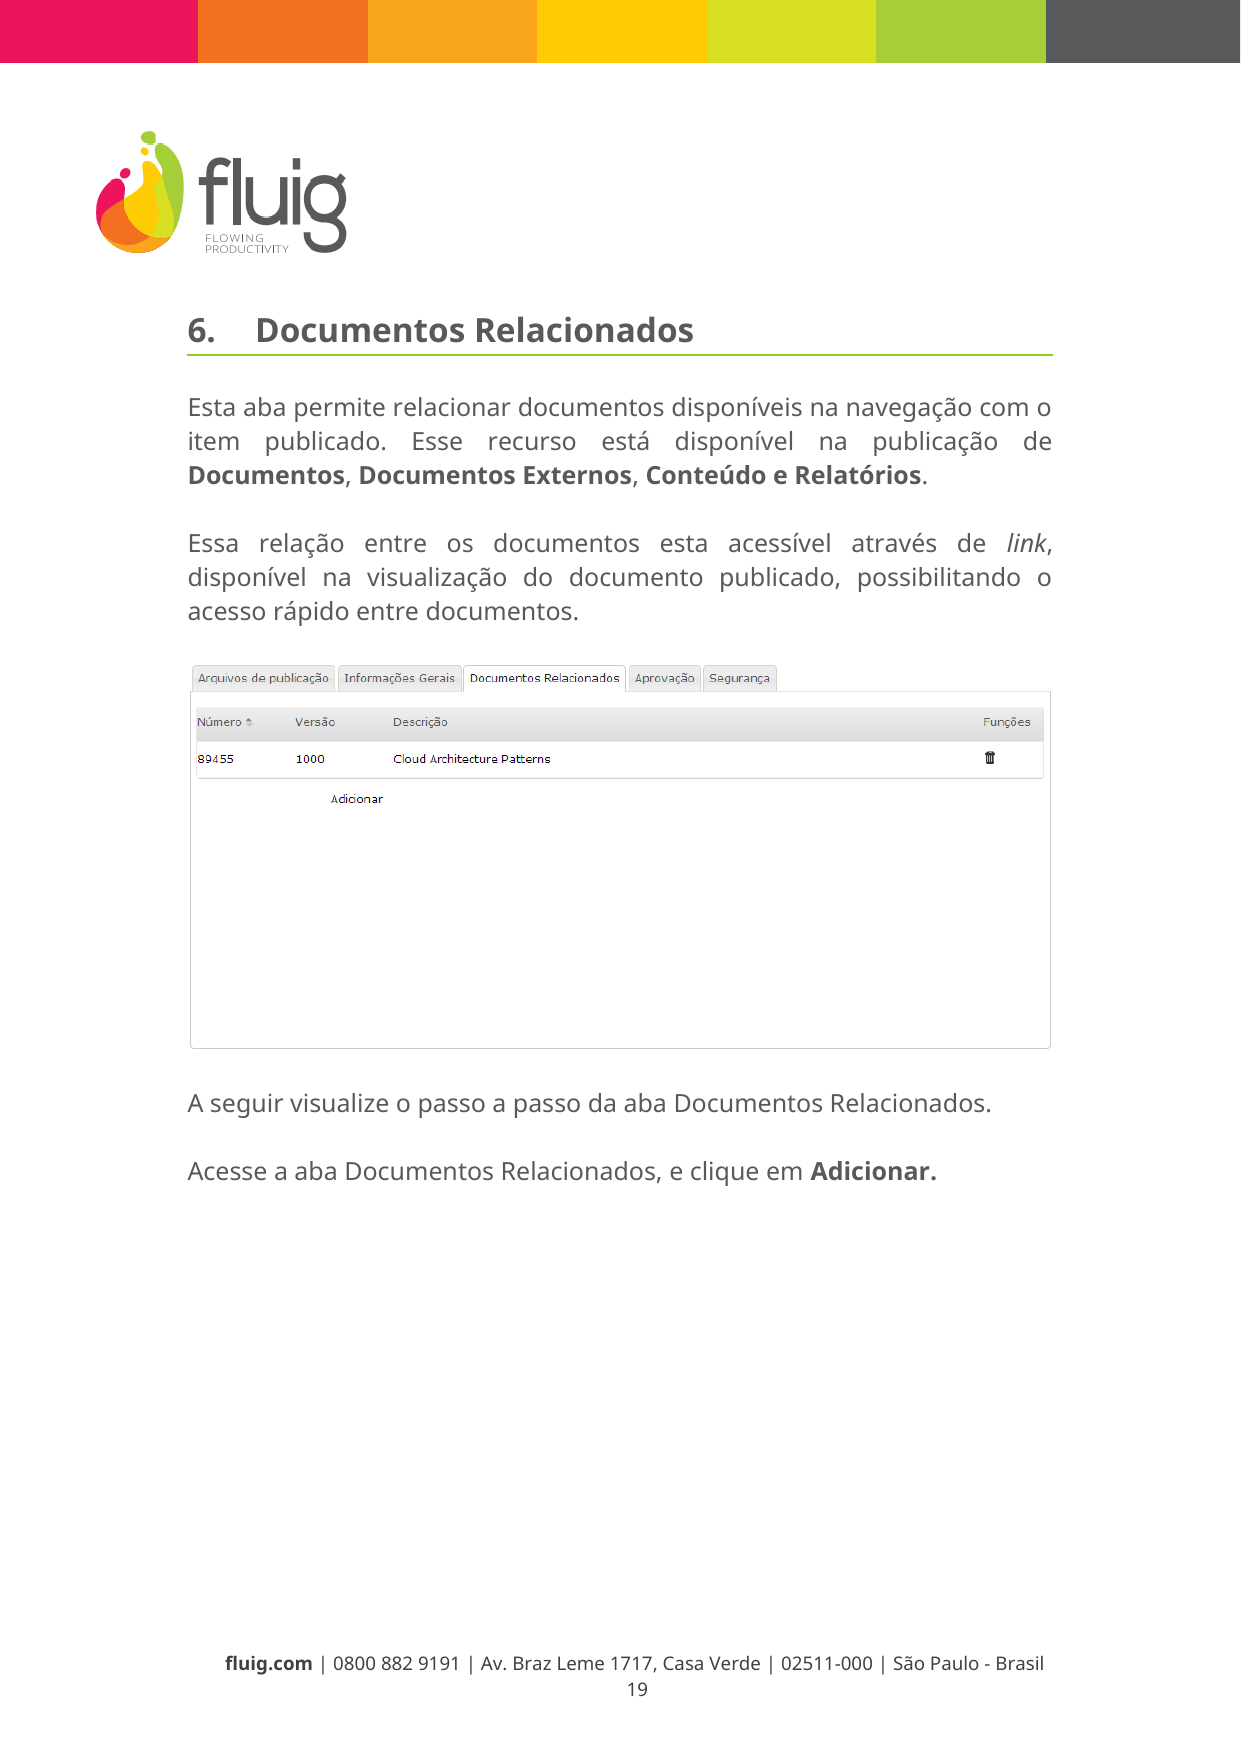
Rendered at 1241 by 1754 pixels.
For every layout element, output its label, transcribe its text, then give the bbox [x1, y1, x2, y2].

text Acesse a aba Documentos Relacionados, e clique em Adicionar. [187, 1153, 1053, 1187]
text Essa relação entre os documentos esta acessível através de link, disponível na visualização do documento publicado, possibilitando o acesso rápido entre documentos. [187, 526, 1053, 628]
picture [187, 662, 1053, 1052]
text Esta aba permite relacionar documentos disponíveis na navegação com o item publicado. Esse recurso está disponível na publicação de Documentos, Documentos Externos, Conteúdo e Relatórios. [187, 390, 1053, 492]
subtitle Documentos Relacionados [187, 307, 1053, 354]
text A seguir visualize o passo a passo da aba Documentos Relacionados. [187, 1085, 1053, 1119]
